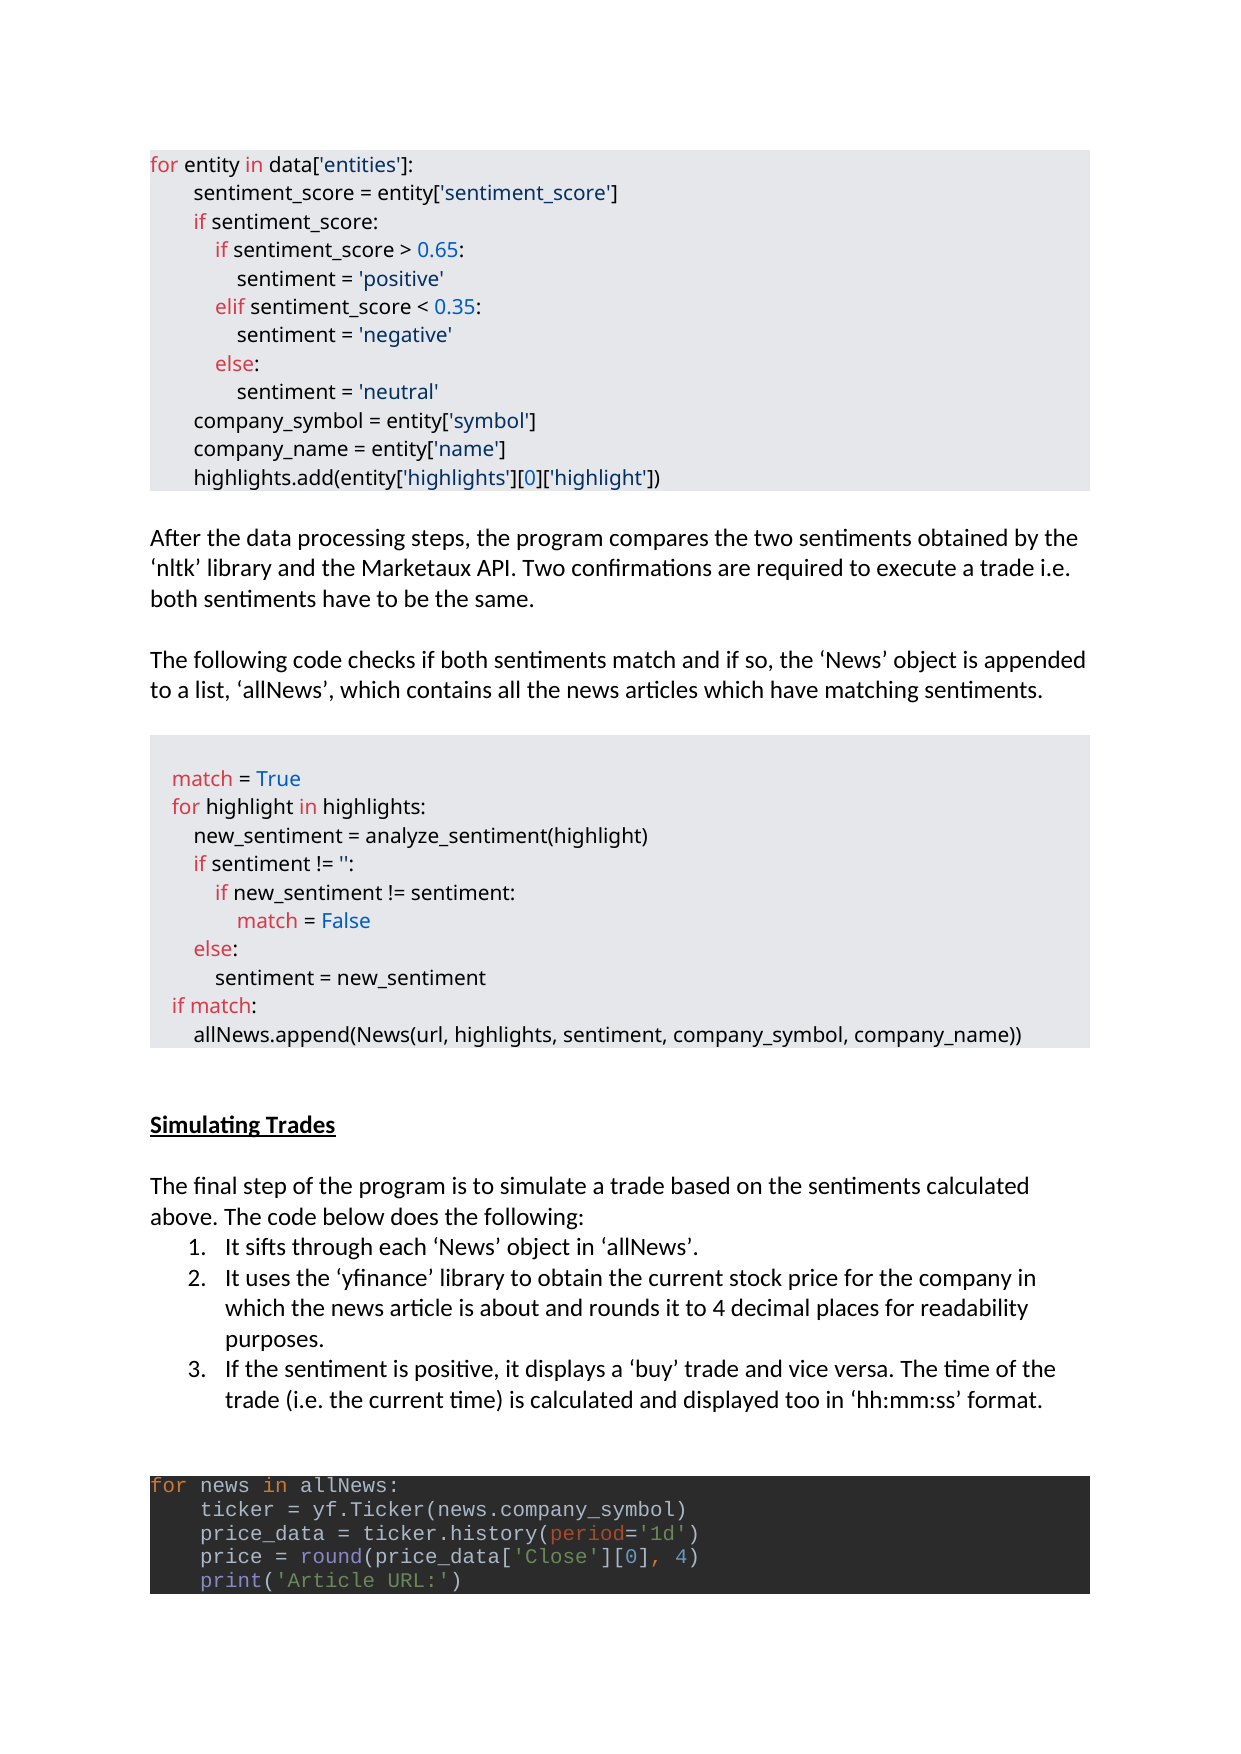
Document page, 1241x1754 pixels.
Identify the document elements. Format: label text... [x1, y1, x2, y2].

text sentiment = 'negative' [150, 321, 1090, 349]
text for highlight in highlights: [150, 792, 1090, 821]
text Simulating Trades [150, 1109, 1090, 1140]
text company_symbol = entity['symbol'] [150, 406, 1090, 434]
text sentiment = new_sentiment [150, 963, 1090, 991]
text if match: [150, 991, 1090, 1020]
list It sifts through each ‘News’ object in ‘allNews’. [187, 1231, 1090, 1262]
text sentiment = 'neutral' [150, 377, 1090, 406]
text match = False [150, 906, 1090, 934]
text if sentiment_score: [150, 207, 1090, 235]
text After the data processing steps, the program compares the two sentiments obtained by the ‘nltk’ library and the Marketaux API. Two confirmations are required to execute a trade i.e. both sentiments have to be the same. [150, 522, 1090, 613]
list If the sentiment is positive, it displays a ‘buy’ trade and vice versa. The time of the trade (i.e. the current time) is calculated and displayed too in ‘hh:mm:ss’ format. [187, 1353, 1090, 1414]
text new_sentiment = analyze_sentiment(highlight) [150, 821, 1090, 849]
text else: [150, 934, 1090, 963]
text highlights.add(entity['highlights'][0]['highlight']) [150, 463, 1090, 491]
text The following code checks if both sentiments match and if so, the ‘News’ object is appended to a list, ‘allNews’, which contains all the news articles which have matching sentiments. [150, 644, 1090, 705]
list It uses the ‘yfinance’ library to obtain the current stock price for the company in which the news article is about and rounds it to 4 decimal places for readability purposes. [187, 1262, 1090, 1353]
text sentiment_score = entity['sentiment_score'] [150, 178, 1090, 207]
text elif sentiment_score < 0.35: [150, 292, 1090, 321]
text The final step of the program is to simulate a trade based on the sentiments calculated above. The code below does the following: [150, 1170, 1090, 1231]
text if new_sentiment != sentiment: [150, 878, 1090, 906]
text match = True [150, 764, 1090, 792]
text allNews.append(News(url, highlights, sentiment, company_symbol, company_name)) [150, 1020, 1090, 1048]
text sentiment = 'positive' [150, 264, 1090, 292]
text if sentiment_score > 0.65: [150, 235, 1090, 264]
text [150, 1476, 1090, 1594]
text else: [150, 349, 1090, 377]
text if sentiment != '': [150, 849, 1090, 878]
text for entity in data['entities']: [150, 150, 1090, 178]
text company_name = entity['name'] [150, 434, 1090, 463]
